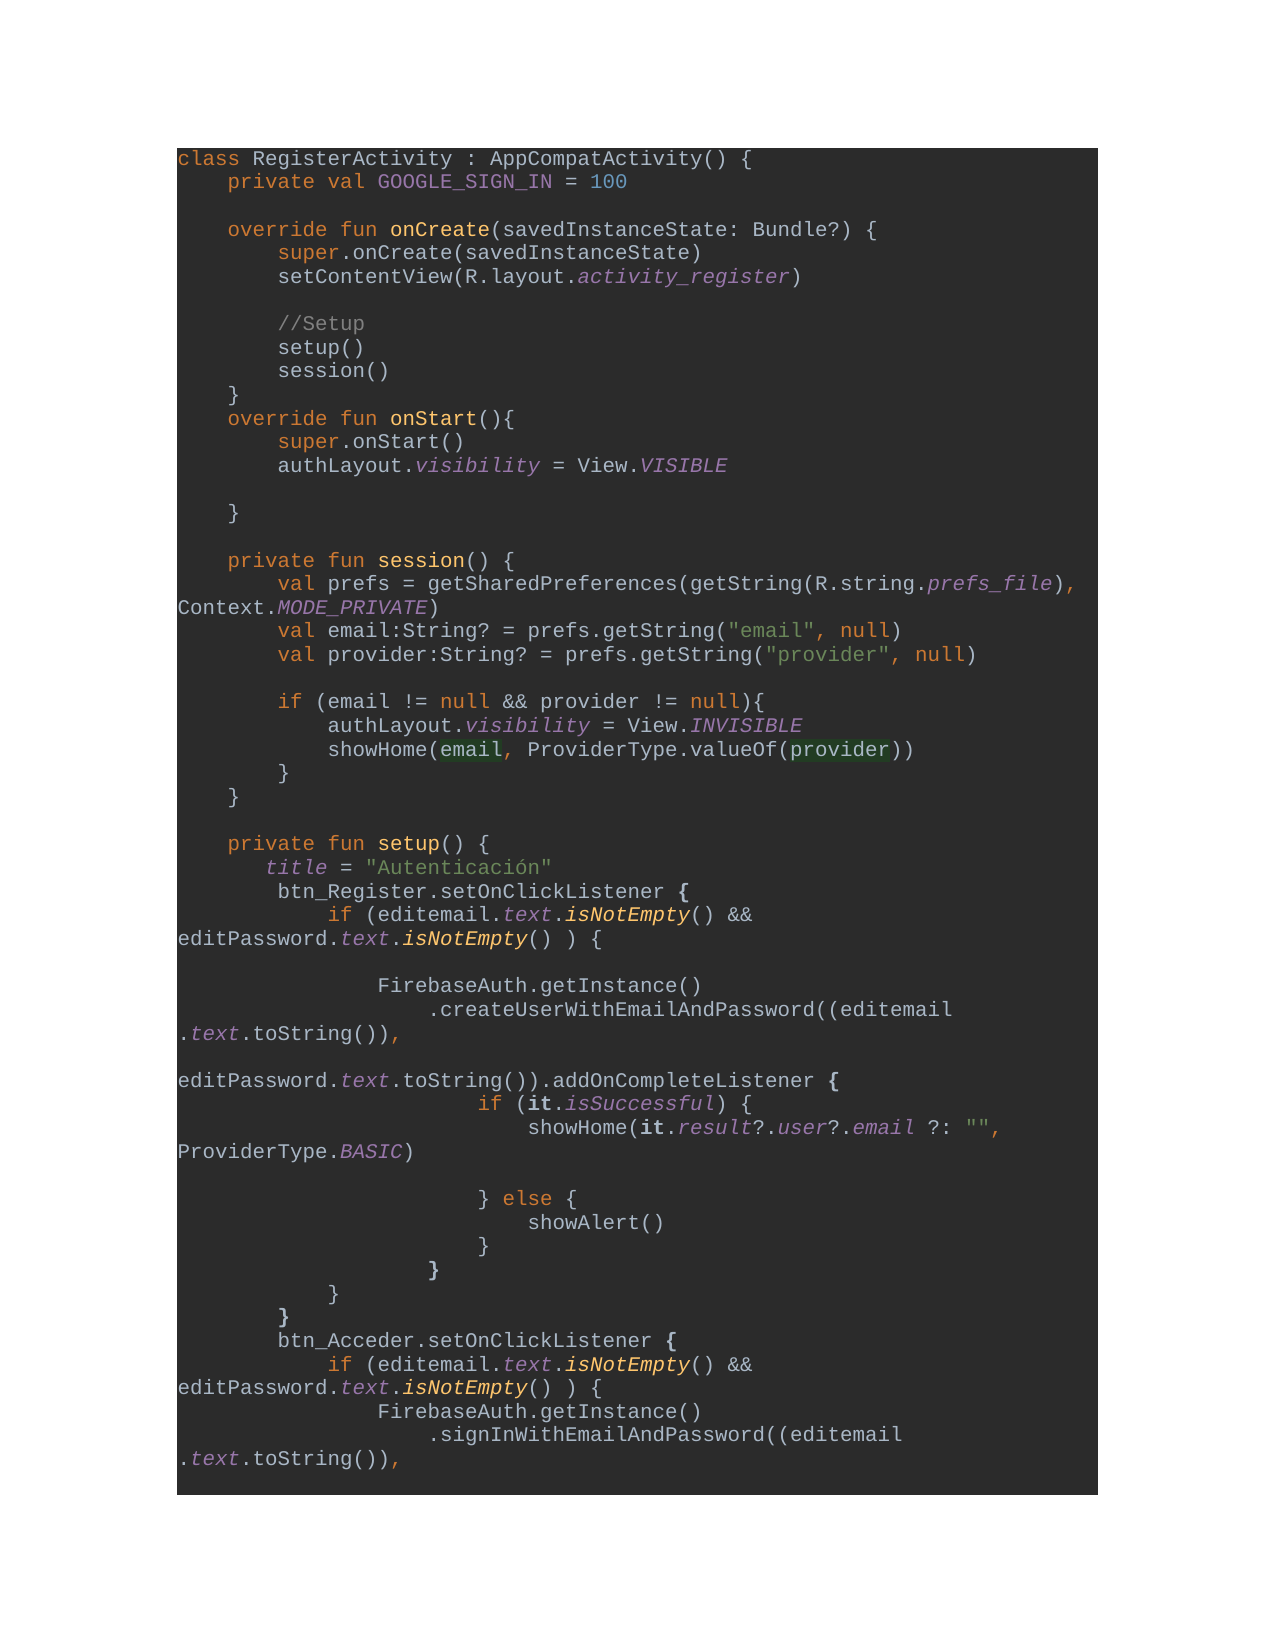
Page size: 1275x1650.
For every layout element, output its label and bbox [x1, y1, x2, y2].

text [177, 148, 1098, 1495]
